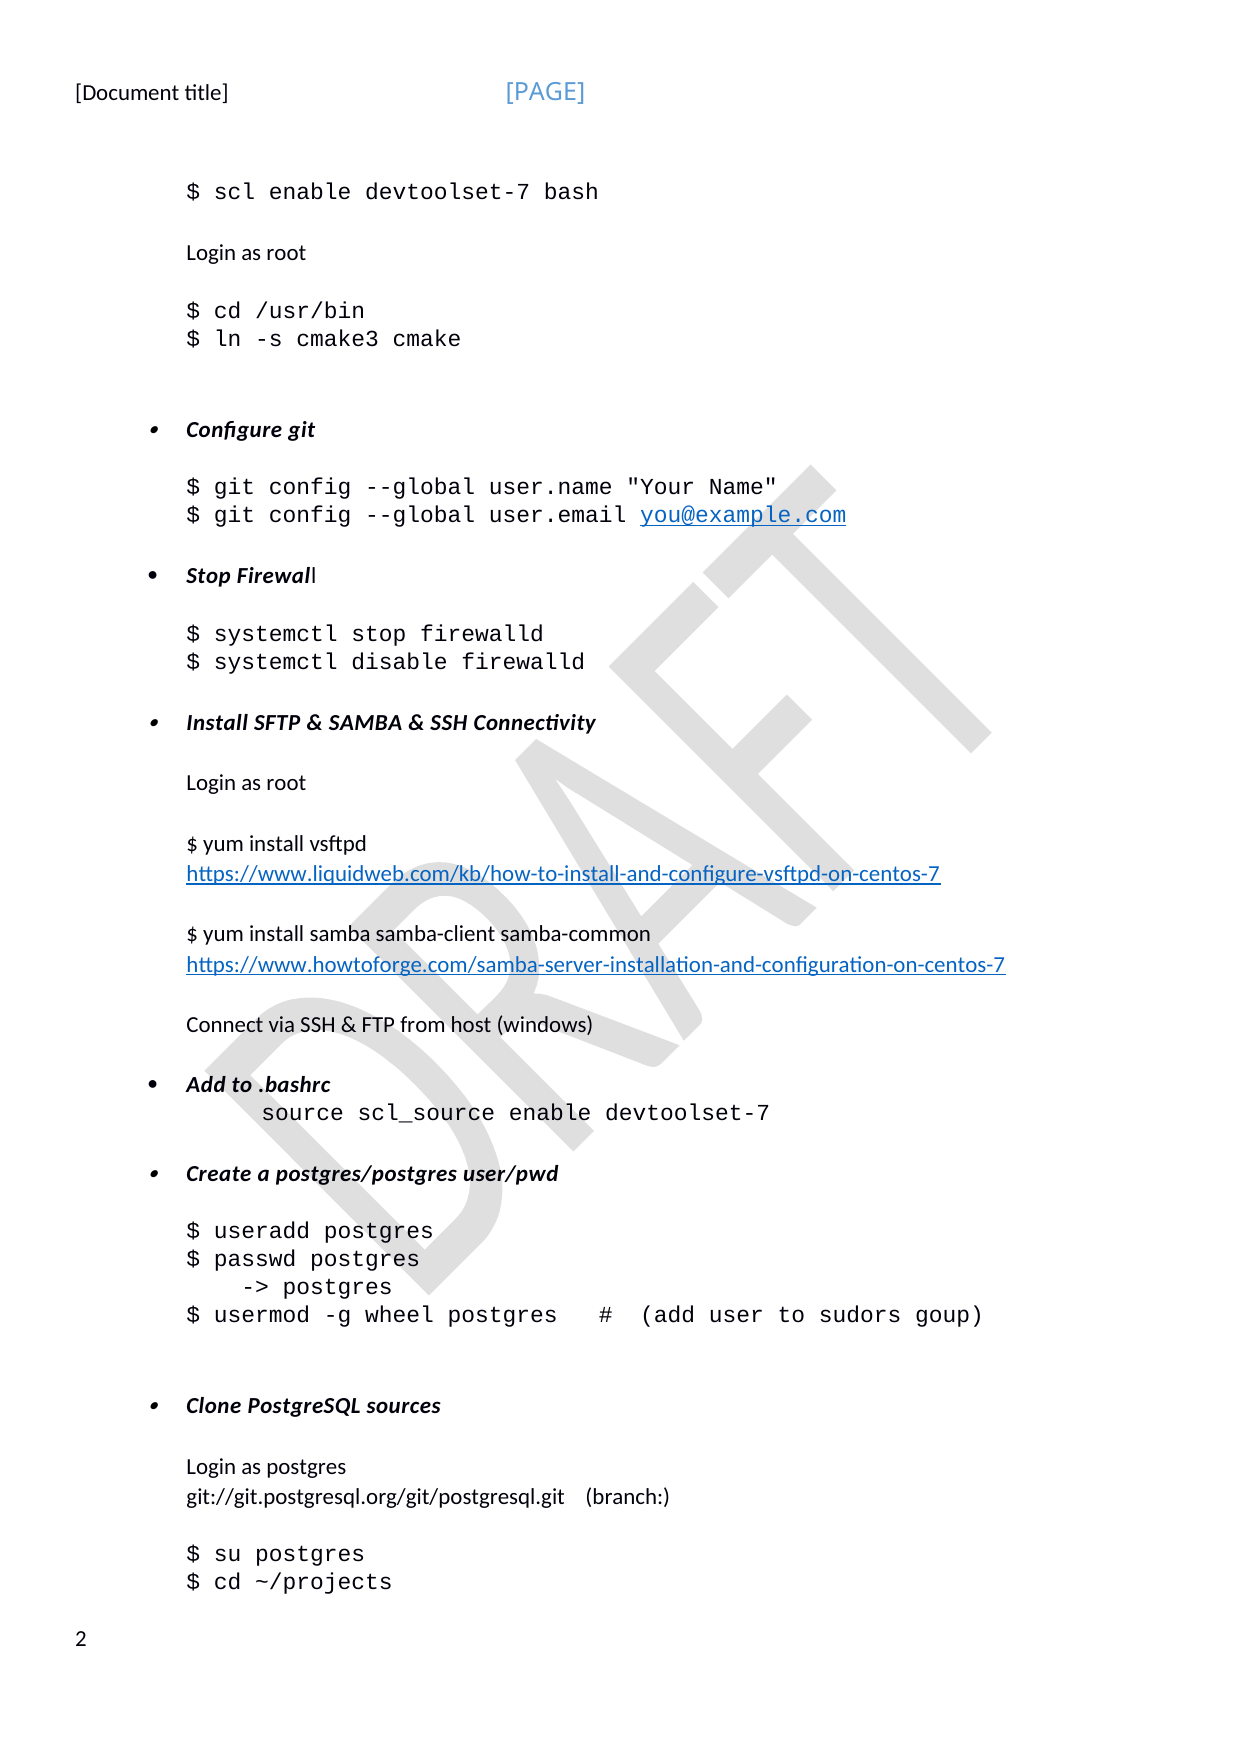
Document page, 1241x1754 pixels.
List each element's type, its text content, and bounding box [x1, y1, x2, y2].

list Connect via SSH & FTP from host (windows) [186, 1010, 1165, 1038]
list $ git config --global user.name "Your Name" [186, 476, 1165, 502]
list $ ln -s cmake3 cmake [186, 327, 1165, 353]
list https://www.liquidweb.com/kb/how-to-install-and-configure-vsftpd-on-centos-7 [186, 859, 1165, 887]
list Login as postgres [186, 1452, 1165, 1480]
list https://www.howtoforge.com/samba-server-installation-and-configuration-on-centos-7 [186, 950, 1165, 978]
list -> postgres [186, 1275, 1165, 1301]
list $ usermod -g wheel postgres # (add user to sudors goup) [186, 1303, 1165, 1329]
list $ cd /usr/bin [186, 299, 1165, 325]
list $ yum install samba samba-client samba-common [186, 919, 1165, 948]
text $ scl enable devtoolset-7 bash [186, 180, 1165, 206]
list $ systemctl disable firewalld [186, 650, 1165, 676]
list $ passwd postgres [186, 1247, 1165, 1273]
list git://git.postgresql.org/git/postgresql.git (branch:) [186, 1482, 1165, 1510]
list Configure git [149, 415, 1165, 443]
list $ yum install vsftpd [186, 829, 1165, 857]
list Add to .bashrc [149, 1071, 1165, 1099]
list $ useradd postgres [186, 1219, 1165, 1245]
list $ cd ~/projects [186, 1570, 1165, 1596]
list Install SFTP & SAMBA & SSH Connectivity [149, 708, 1165, 736]
list $ git config --global user.email you@example.com [186, 503, 1165, 529]
list Login as root [186, 238, 1165, 267]
list source scl_source enable devtoolset-7 [261, 1101, 1165, 1127]
list $ su postgres [186, 1542, 1165, 1568]
list Create a postgres/postgres user/pwd [149, 1159, 1165, 1187]
list Login as root [186, 768, 1165, 797]
list $ systemctl stop firewalld [186, 622, 1165, 648]
list Stop Firewall [149, 562, 1165, 590]
list Clone PostgreSQL sources [149, 1391, 1165, 1419]
